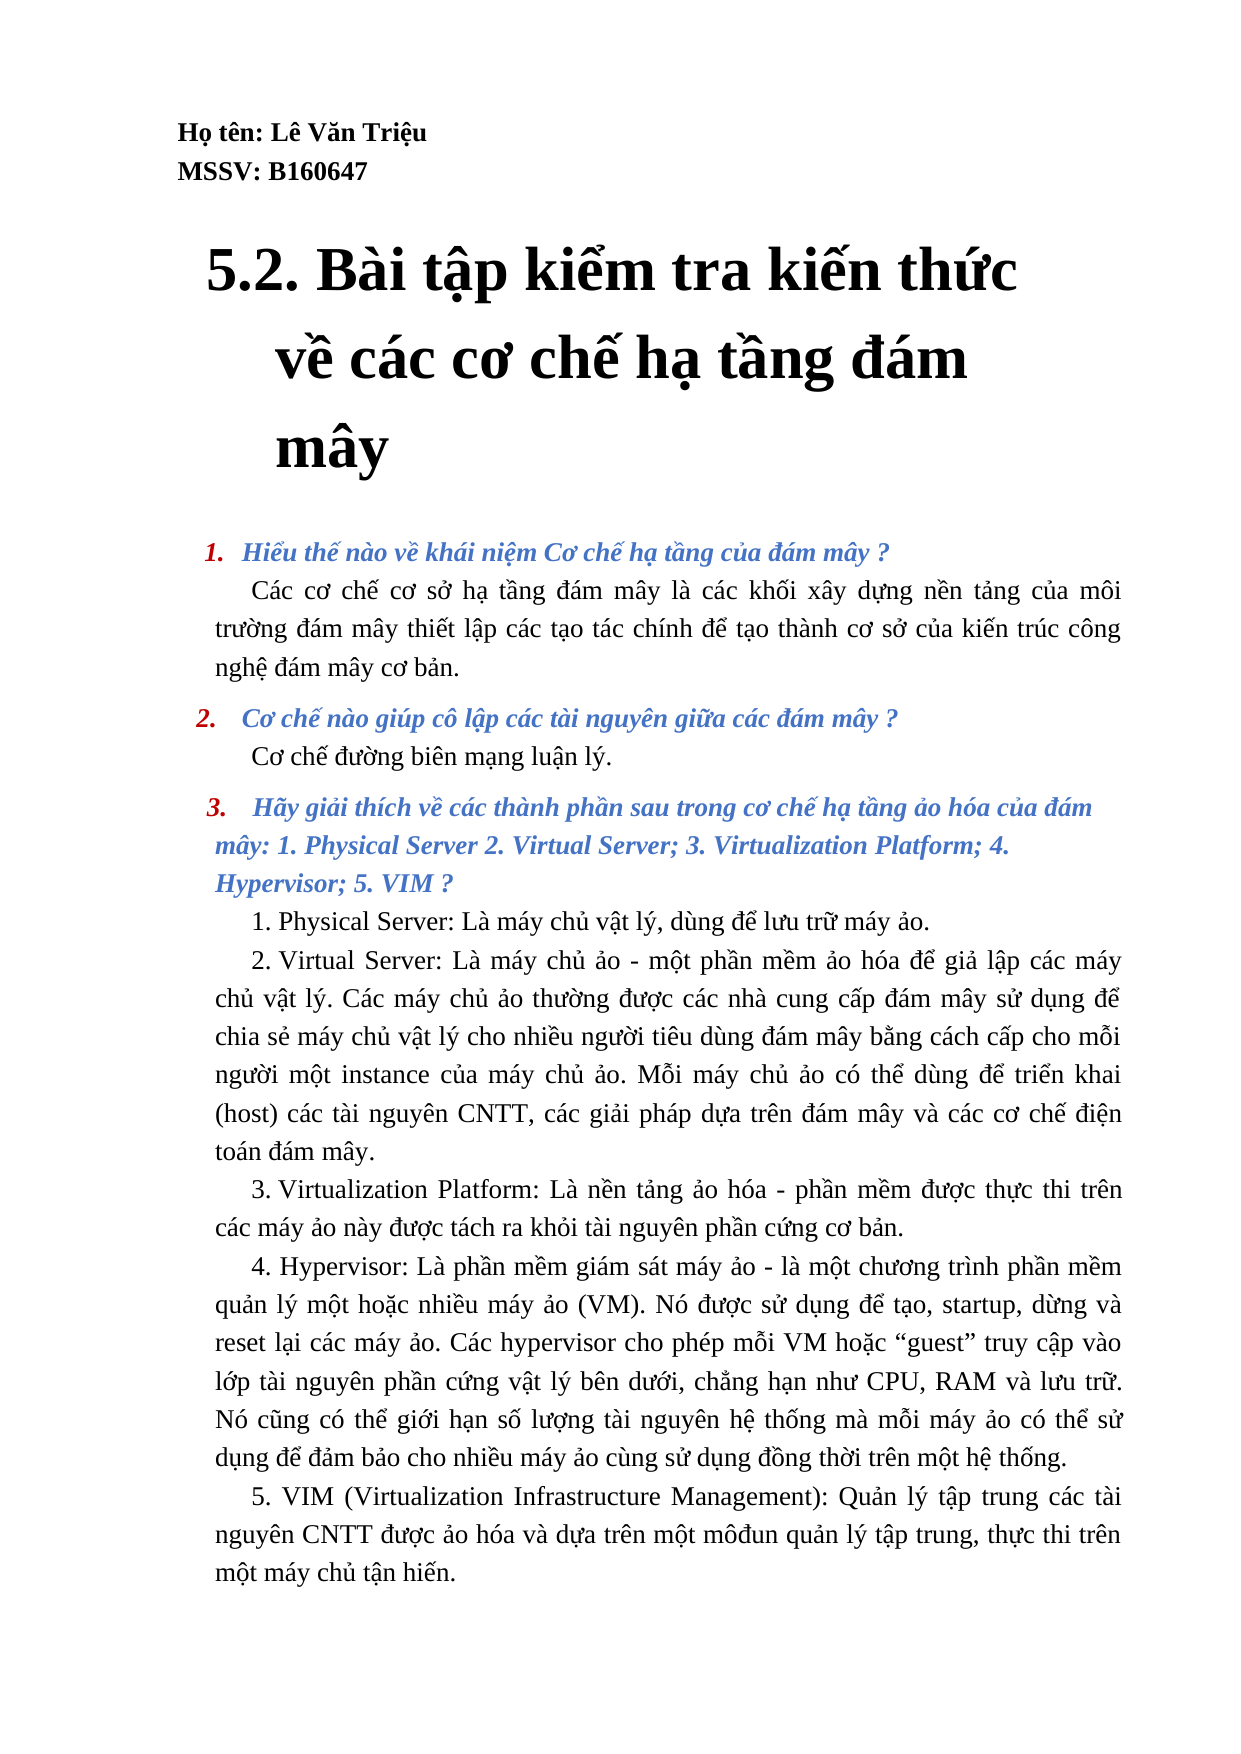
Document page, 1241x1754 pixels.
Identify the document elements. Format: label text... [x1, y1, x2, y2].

list Virtual Server: Là máy chủ ảo - một phần mềm ảo hóa để giả lập các máy chủ vật lý. Các máy chủ ảo thường được các nhà cung cấp đám mây sử dụng để chia sẻ máy chủ vật lý cho nhiều người tiêu dùng đám mây bằng cách cấp cho mỗi người một instance của máy chủ ảo. Mỗi máy chủ ảo có thể dùng để triển khai (host) các tài nguyên CNTT, các giải pháp dựa trên đám mây và các cơ chế điện toán đám mây. [215, 944, 1122, 1166]
list Physical Server: Là máy chủ vật lý, dùng để lưu trữ máy ảo. [251, 906, 1134, 936]
text Cơ chế đường biên mạng luận lý. [251, 740, 1134, 771]
title Bài tập kiểm tra kiến thức về các cơ chế hạ tầng đám mây [206, 232, 1093, 481]
text Các cơ chế cơ sở hạ tầng đám mây là các khối xây dựng nền tảng của môi trường đám mây thiết lập các tạo tác chính để tạo thành cơ sở của kiến trúc công nghệ đám mây cơ bản. [215, 574, 1122, 682]
subtitle Cơ chế nào giúp cô lập các tài nguyên giữa các đám mây ? [196, 702, 1134, 733]
list Hypervisor: Là phần mềm giám sát máy ảo - là một chương trình phần mềm quản lý một hoặc nhiều máy ảo (VM). Nó được sử dụng để tạo, startup, dừng và reset lại các máy ảo. Các hypervisor cho phép mỗi VM hoặc “guest” truy cập vào lớp tài nguyên phần cứng vật lý bên dưới, chẳng hạn như CPU, RAM và lưu trữ. Nó cũng có thể giới hạn số lượng tài nguyên hệ thống mà mỗi máy ảo có thể sử dụng để đảm bảo cho nhiều máy ảo cùng sử dụng đồng thời trên một hệ thống. [215, 1250, 1123, 1472]
text Họ tên: Lê Văn Triệu MSSV: B160647 [177, 116, 502, 186]
list VIM (Virtualization Infrastructure Management): Quản lý tập trung các tài nguyên CNTT được ảo hóa và dựa trên một môđun quản lý tập trung, thực thi trên một máy chủ tận hiến. [215, 1480, 1122, 1587]
subtitle Hiểu thế nào về khái niệm Cơ chế hạ tầng của đám mây ? [204, 536, 1134, 567]
subtitle Hãy giải thích về các thành phần sau trong cơ chế hạ tầng ảo hóa của đám mây: 1. Physical Server 2. Virtual Server; 3. Virtualization Platform; 4. Hypervisor; 5. VIM ? [207, 791, 1108, 898]
list Virtualization Platform: Là nền tảng ảo hóa - phần mềm được thực thi trên các máy ảo này được tách ra khỏi tài nguyên phần cứng cơ bản. [215, 1173, 1122, 1243]
